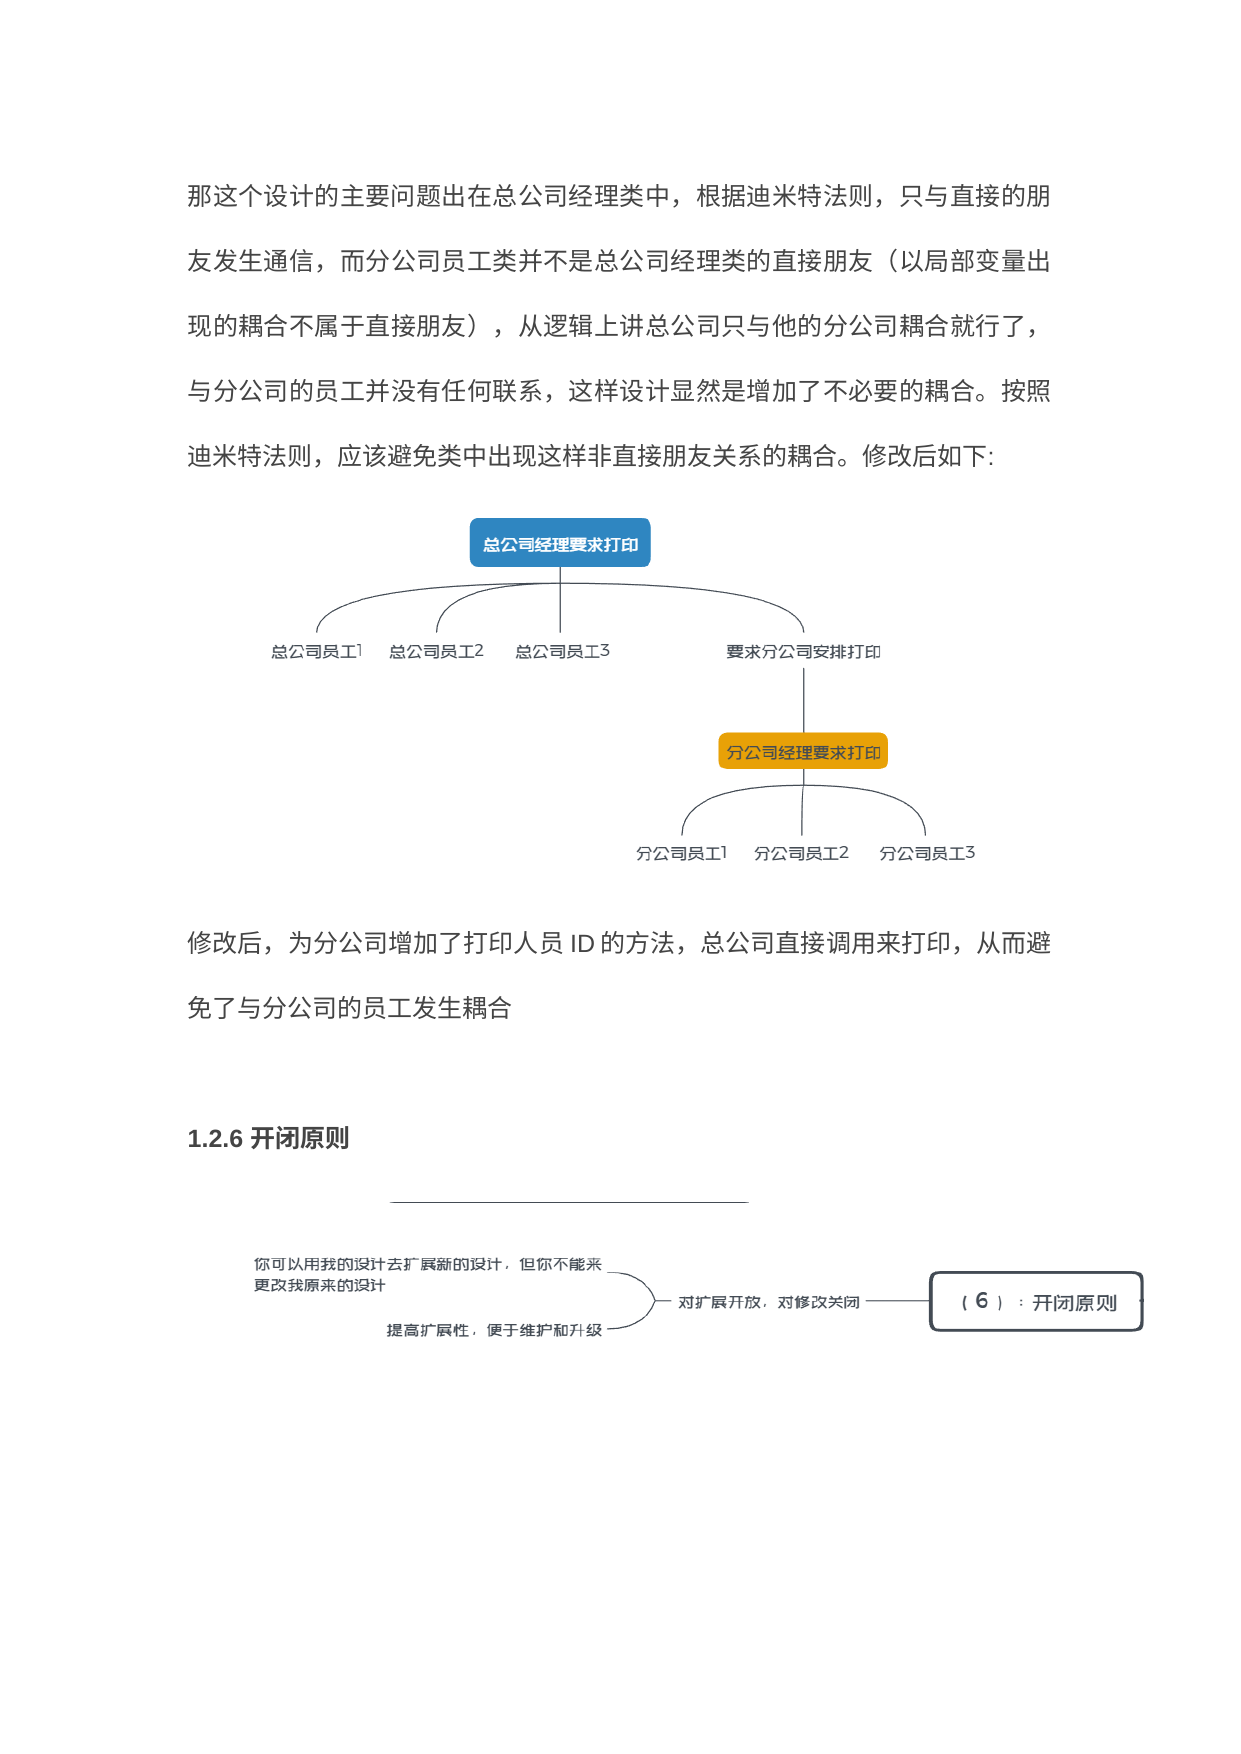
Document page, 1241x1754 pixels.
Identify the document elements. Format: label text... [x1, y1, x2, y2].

picture [187, 487, 1053, 908]
picture [187, 1202, 1144, 1388]
text 1.2.6 开闭原则 [187, 1104, 1053, 1169]
text 修改后，为分公司增加了打印人员ID的方法，总公司直接调用来打印，从而避免了与分公司的员工发生耦合 [187, 909, 1053, 1039]
text 那这个设计的主要问题出在总公司经理类中，根据迪米特法则，只与直接的朋友发生通信，而分公司员工类并不是总公司经理类的直接朋友（以局部变量出现的耦合不属于直接朋友），从逻辑上讲总公司只与他的分公司耦合就行了，与分公司的员工并没有任何联系，这样设计显然是增加了不必要的耦合。按照迪米特法则，应该避免类中出现这样非直接朋友关系的耦合。修改后如下: [187, 162, 1053, 487]
